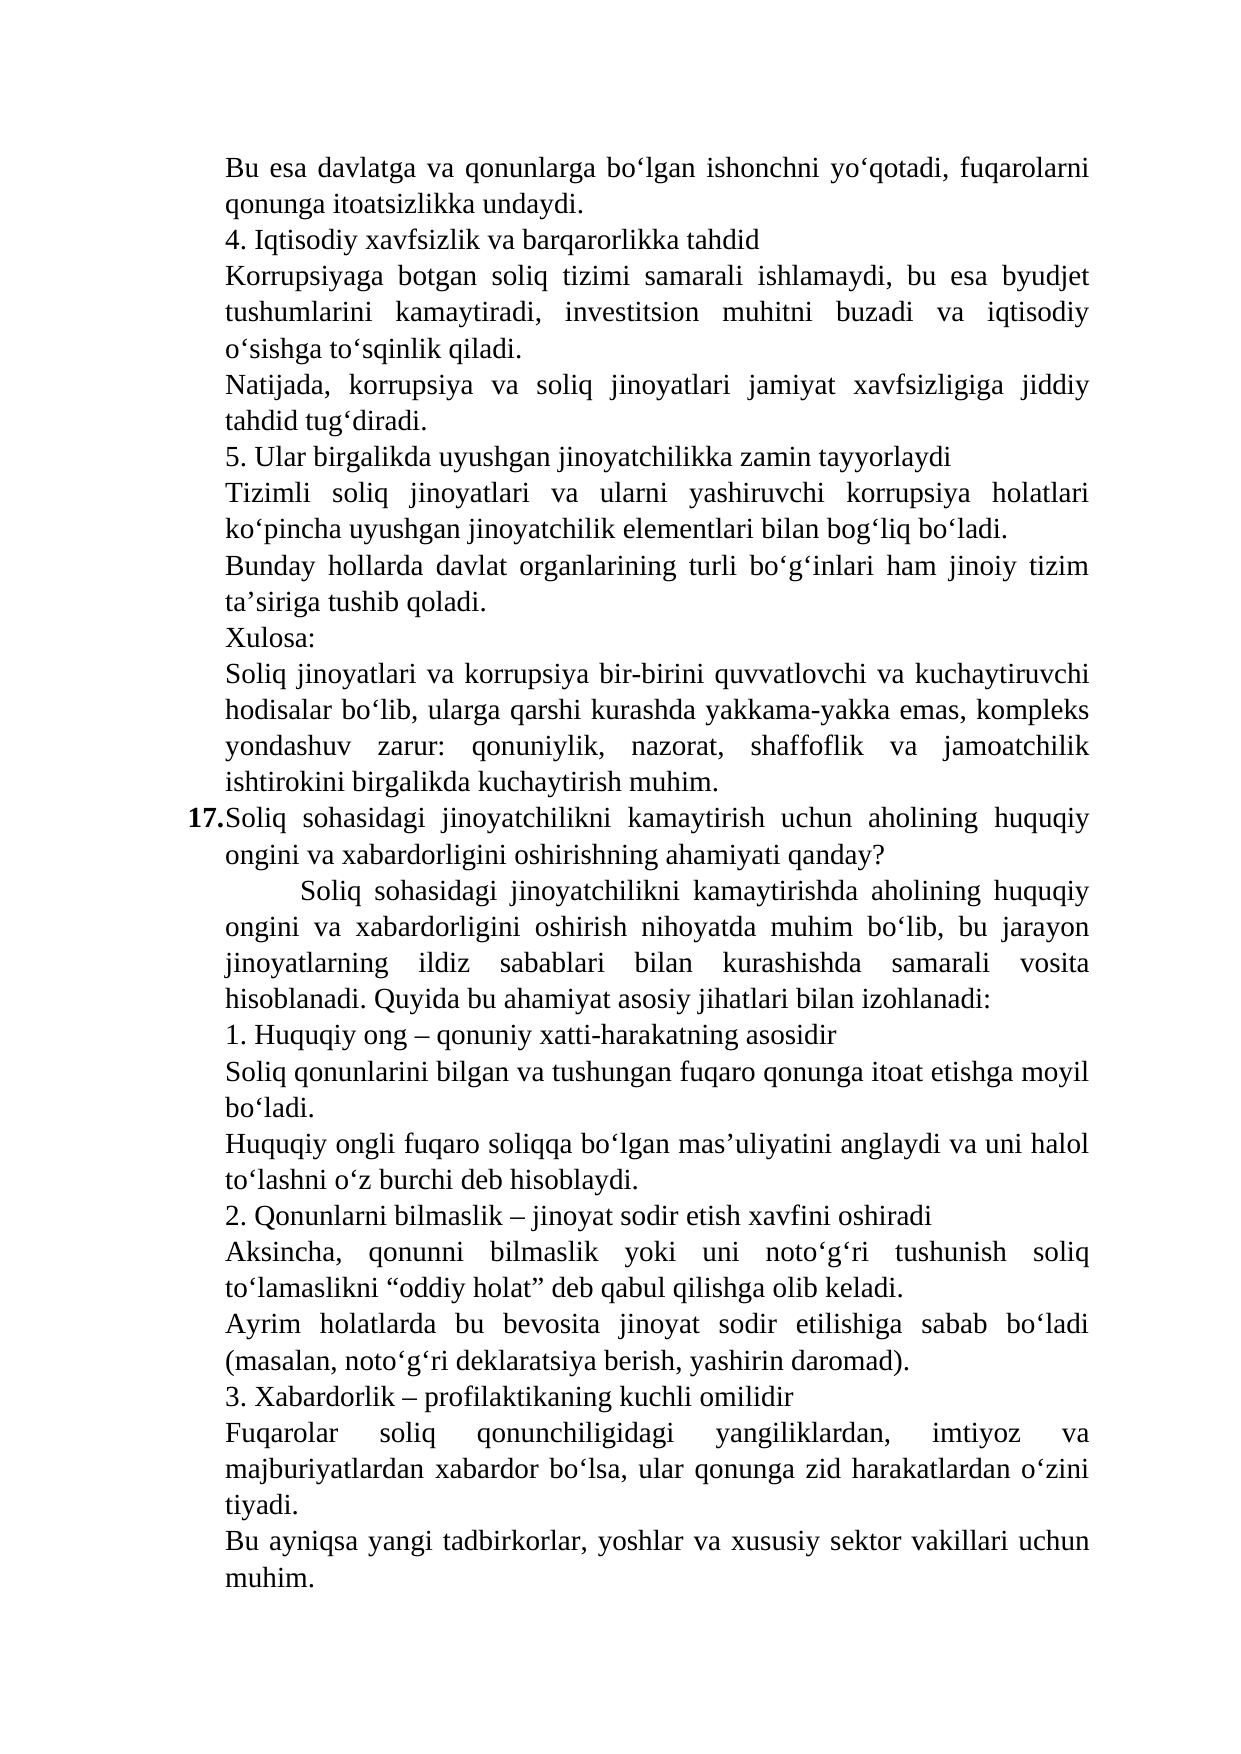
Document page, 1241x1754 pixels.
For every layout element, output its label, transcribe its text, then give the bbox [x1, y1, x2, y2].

list 2. Qonunlarni bilmaslik – jinoyat sodir etish xavfini oshiradi [225, 1198, 1090, 1232]
list Soliq qonunlarini bilgan va tushungan fuqaro qonunga itoat etishga moyil bo‘ladi. [225, 1054, 1090, 1123]
list Fuqarolar soliq qonunchiligidagi yangiliklardan, imtiyoz va majburiyatlardan xabardor bo‘lsa, ular qonunga zid harakatlardan o‘zini tiyadi. [225, 1415, 1090, 1521]
list Soliq sohasidagi jinoyatchilikni kamaytirishda aholining huquqiy ongini va xabardorligini oshirish nihoyatda muhim bo‘lib, bu jarayon jinoyatlarning ildiz sabablari bilan kurashishda samarali vosita hisoblanadi. Quyida bu ahamiyat asosiy jihatlari bilan izohlanadi: [225, 873, 1090, 1015]
list 3. Xabardorlik – profilaktikaning kuchli omilidir [225, 1379, 1090, 1412]
list 1. Huquqiy ong – qonuniy xatti-harakatning asosidir [225, 1017, 1090, 1051]
list Ayrim holatlarda bu bevosita jinoyat sodir etilishiga sabab bo‘ladi (masalan, noto‘g‘ri deklaratsiya berish, yashirin daromad). [225, 1307, 1090, 1376]
list Aksincha, qonunni bilmaslik yoki uni noto‘g‘ri tushunish soliq to‘lamaslikni “oddiy holat” deb qabul qilishga olib keladi. [225, 1234, 1090, 1304]
list Bu ayniqsa yangi tadbirkorlar, yoshlar va xususiy sektor vakillari uchun muhim. [225, 1523, 1090, 1593]
list Soliq sohasidagi jinoyatchilikni kamaytirish uchun aholining huquqiy ongini va xabardorligini oshirishning ahamiyati qanday? [187, 801, 1090, 870]
list Soliq jinoyatlari va korrupsiya bir-birini quvvatlovchi va kuchaytiruvchi hodisalar bo‘lib, ularga qarshi kurashda yakkama-yakka emas, kompleks yondashuv zarur: qonuniylik, nazorat, shaffoflik va jamoatchilik ishtirokini birgalikda kuchaytirish muhim. [225, 656, 1090, 798]
list Bunday hollarda davlat organlarining turli bo‘g‘inlari ham jinoiy tizim ta’siriga tushib qoladi​. [225, 548, 1090, 617]
list Bu esa davlatga va qonunlarga bo‘lgan ishonchni yo‘qotadi, fuqarolarni qonunga itoatsizlikka undaydi​. [225, 150, 1090, 220]
list Tizimli soliq jinoyatlari va ularni yashiruvchi korrupsiya holatlari ko‘pincha uyushgan jinoyatchilik elementlari bilan bog‘liq bo‘ladi. [225, 475, 1090, 545]
list Xulosa: [225, 620, 1090, 653]
list Huquqiy ongli fuqaro soliqqa bo‘lgan mas’uliyatini anglaydi va uni halol to‘lashni o‘z burchi deb hisoblaydi. [225, 1126, 1090, 1196]
list Korrupsiyaga botgan soliq tizimi samarali ishlamaydi, bu esa byudjet tushumlarini kamaytiradi, investitsion muhitni buzadi va iqtisodiy o‘sishga to‘sqinlik qiladi. [225, 258, 1090, 364]
list Natijada, korrupsiya va soliq jinoyatlari jamiyat xavfsizligiga jiddiy tahdid tug‘diradi​. [225, 367, 1090, 437]
list 4. Iqtisodiy xavfsizlik va barqarorlikka tahdid [225, 222, 1090, 256]
list 5. Ular birgalikda uyushgan jinoyatchilikka zamin tayyorlaydi [225, 439, 1090, 473]
